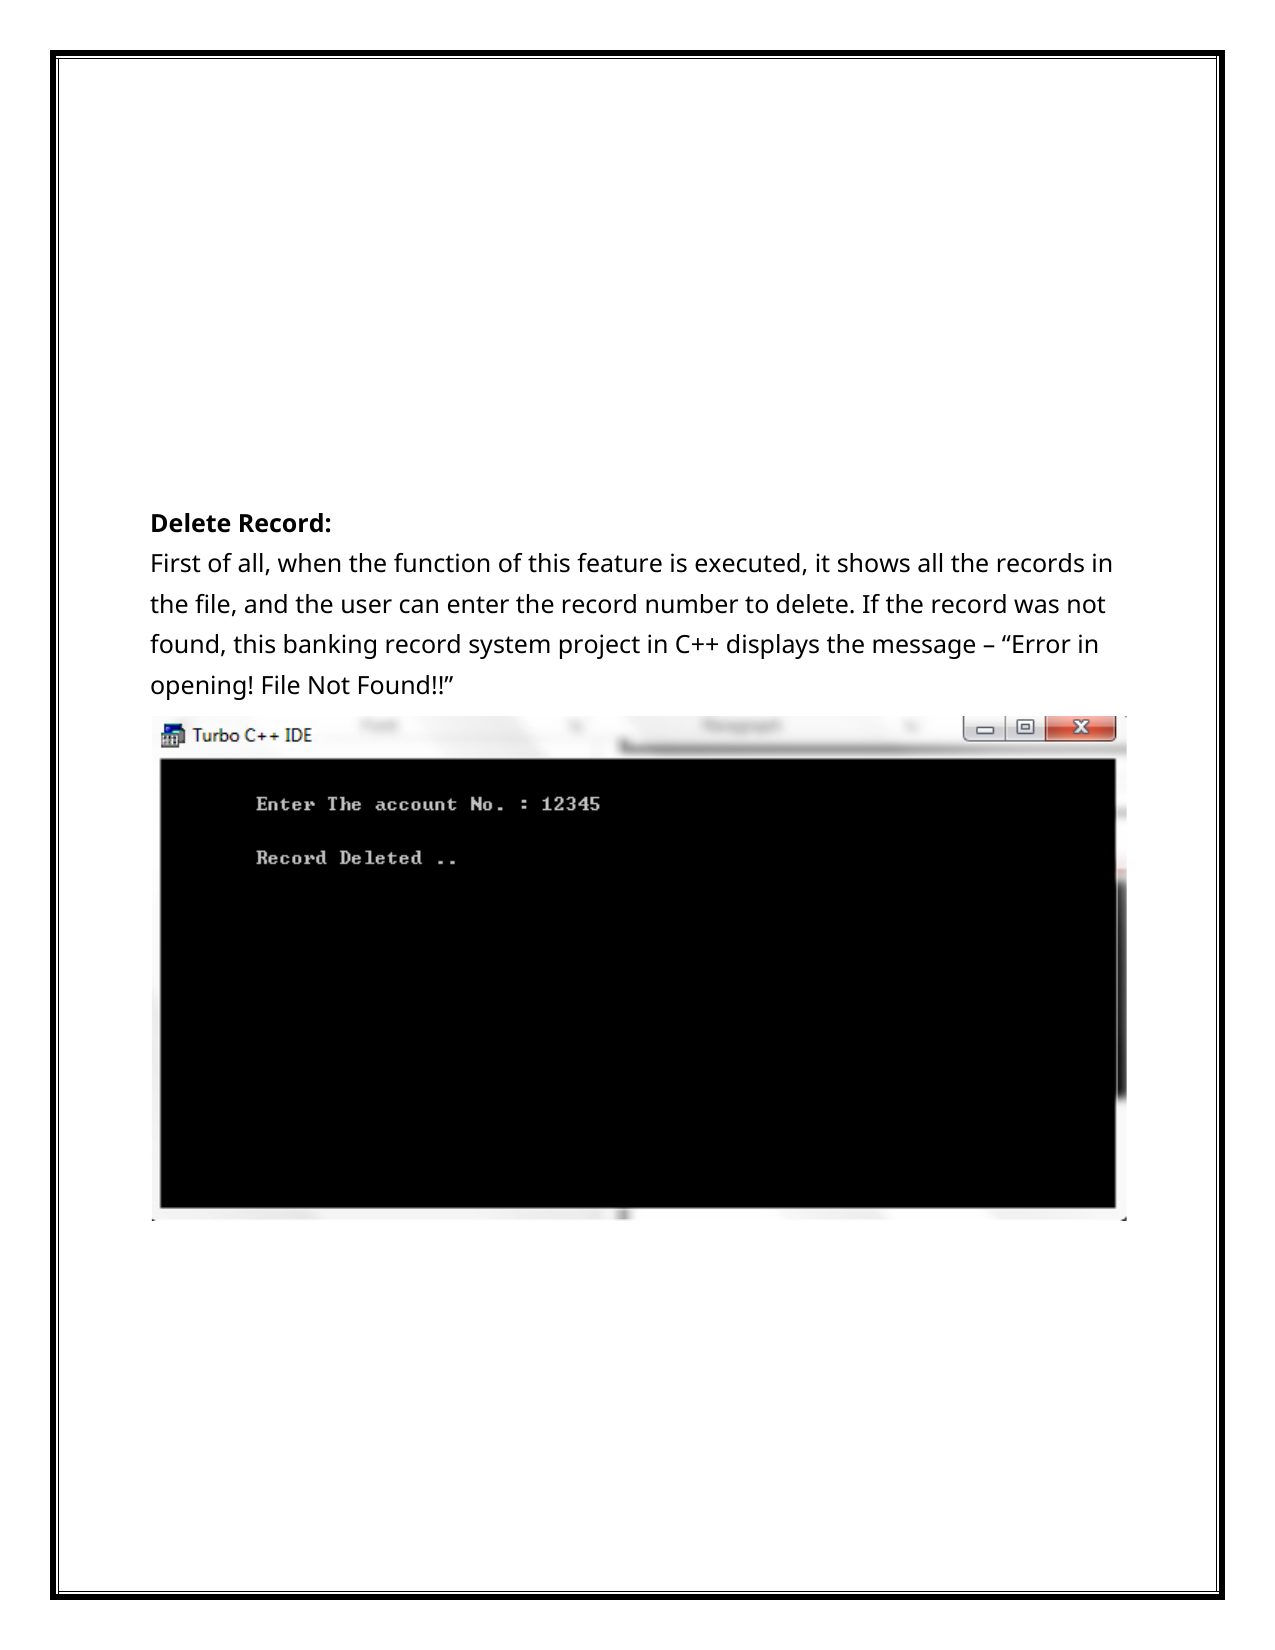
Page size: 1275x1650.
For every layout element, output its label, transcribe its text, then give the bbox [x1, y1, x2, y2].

text Delete Record: First of all, when the function of this feature is executed, it shows all the records in the file, and the user can enter the record number to delete. If the record was not found, this banking record system project in C++ displays the message – “Error in opening! File Not Found!!” [150, 499, 1125, 702]
picture [151, 716, 1127, 1221]
